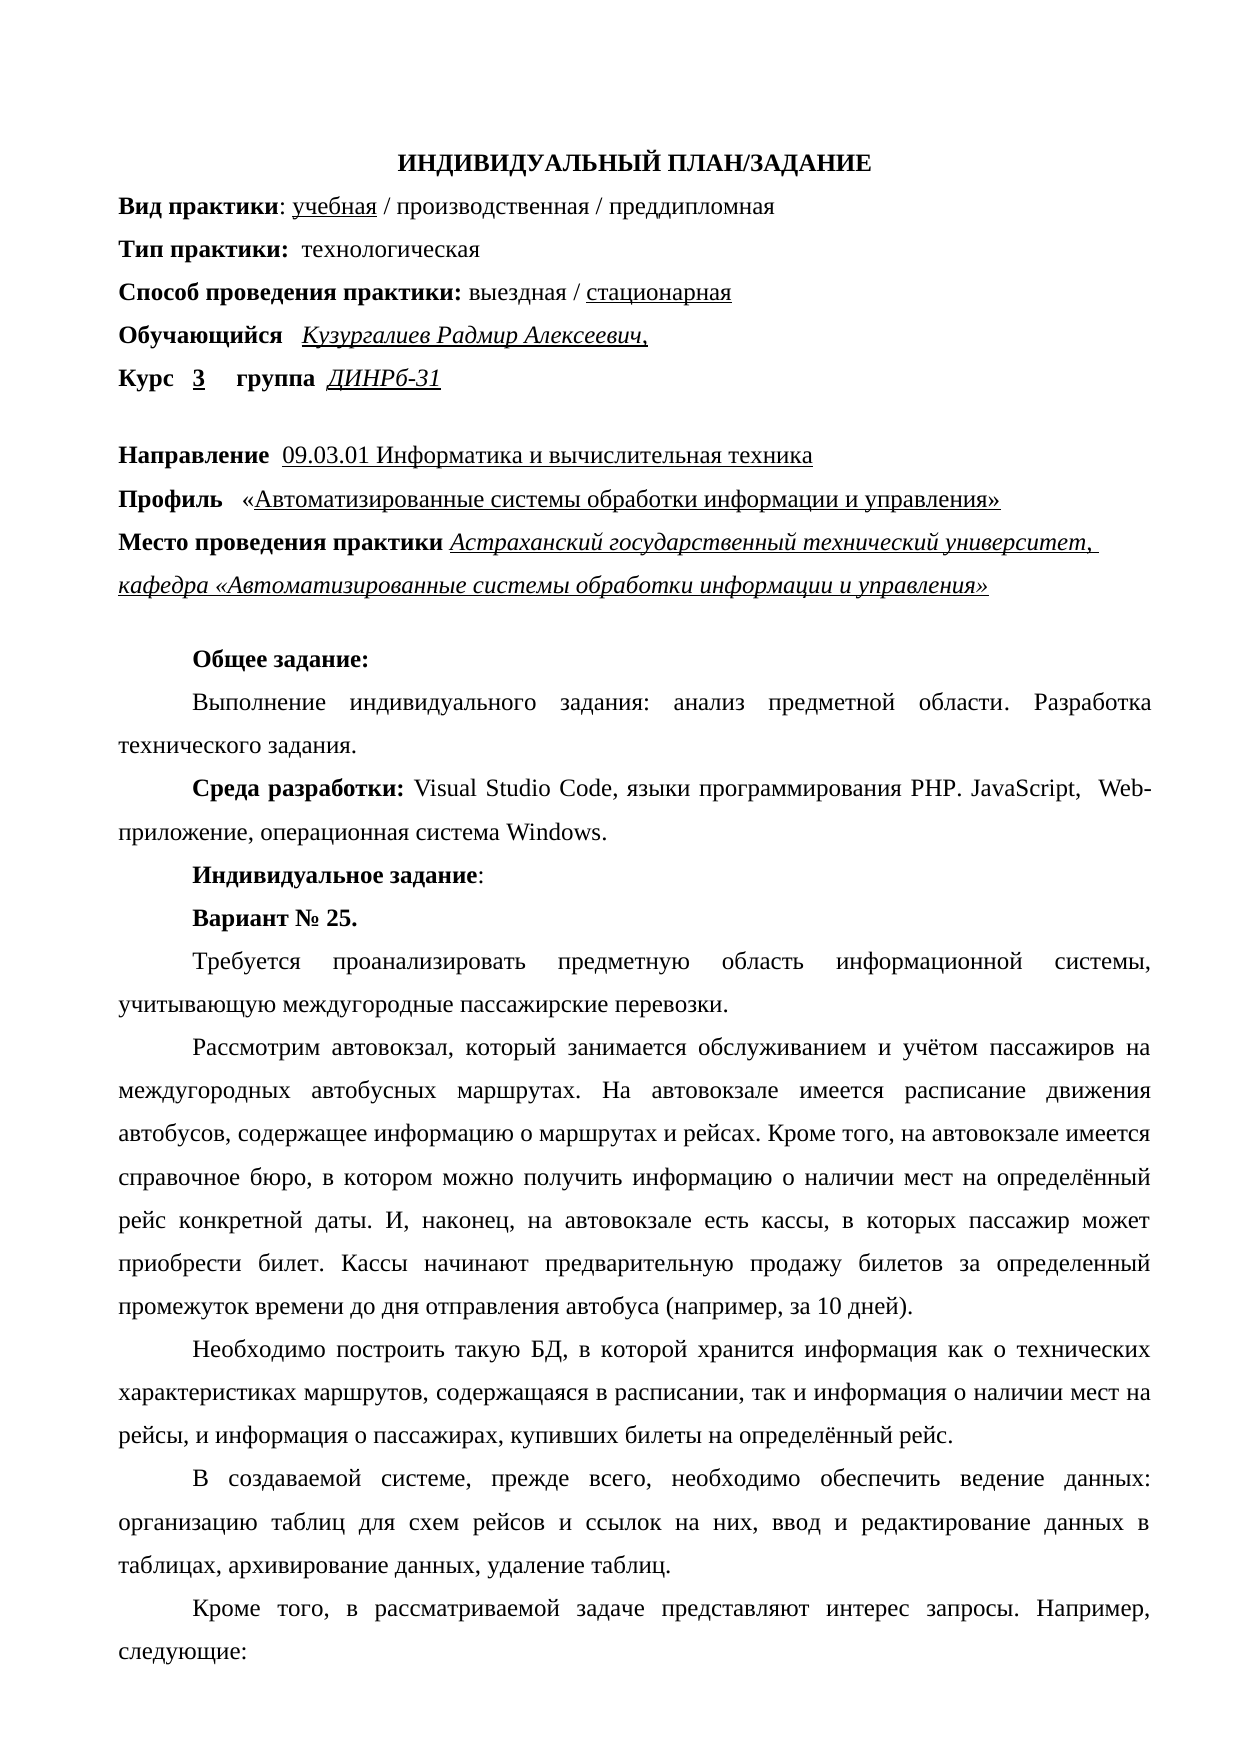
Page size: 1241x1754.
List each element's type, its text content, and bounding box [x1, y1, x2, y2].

text Общее задание: [118, 644, 1152, 673]
text Рассмотрим автовокзал, который занимается обслуживанием и учётом пассажиров на междугородных автобусных маршрутах. На автовокзале имеется расписание движения автобусов, содержащее информацию о маршрутах и рейсах. Кроме того, на автовокзале имеется справочное бюро, в котором можно получить информацию о наличии мест на определённый рейс конкретной даты. И, наконец, на автовокзале есть кассы, в которых пассажир может приобрести билет. Кассы начинают предварительную продажу билетов за определенный промежуток времени до дня отправления автобуса (например, за 10 дней). [118, 1032, 1152, 1320]
text Обучающийся Кузургалиев Радмир Алексеевич, [118, 320, 1152, 349]
text Кроме того, в рассматриваемой задаче представляют интерес запросы. Например, следующие: [118, 1593, 1152, 1665]
text Среда разработки: Visual Studio Code, языки программирования PHP. JavaScript, Web-приложение, операционная система Windows. [118, 773, 1152, 845]
text Вид практики: учебная / производственная / преддипломная [118, 191, 1152, 219]
text ИНДИВИДУАЛЬНЫЙ ПЛАН/ЗАДАНИЕ [118, 148, 1152, 176]
text В создаваемой системе, прежде всего, необходимо обеспечить ведение данных: организацию таблиц для схем рейсов и ссылок на них, ввод и редактирование данных в таблицах, архивирование данных, удаление таблиц. [118, 1463, 1152, 1578]
text Профиль «Автоматизированные системы обработки информации и управления» Место проведения практики Астраханский государственный технический университет, кафедра «Автоматизированные системы обработки информации и управления» [118, 484, 1152, 633]
text Требуется проанализировать предметную область информационной системы, учитывающую междугородные пассажирские перевозки. [118, 946, 1152, 1018]
text Индивидуальное задание: [118, 860, 1152, 888]
text Способ проведения практики: выездная / стационарная [118, 277, 1152, 306]
text Направление 09.03.01 Информатика и вычислительная техника [118, 441, 1152, 469]
text Вариант № 25. [118, 903, 1152, 932]
text Выполнение индивидуального задания: анализ предметной области. Разработка технического задания. [118, 687, 1152, 759]
text Необходимо построить такую БД, в которой хранится информация как о технических характеристиках маршрутов, содержащаяся в расписании, так и информация о наличии мест на рейсы, и информация о пассажирах, купивших билеты на определённый рейс. [118, 1334, 1152, 1449]
text Тип практики: технологическая [118, 234, 1152, 263]
text Курс 3 группа ДИНРб-31 [118, 363, 1152, 392]
